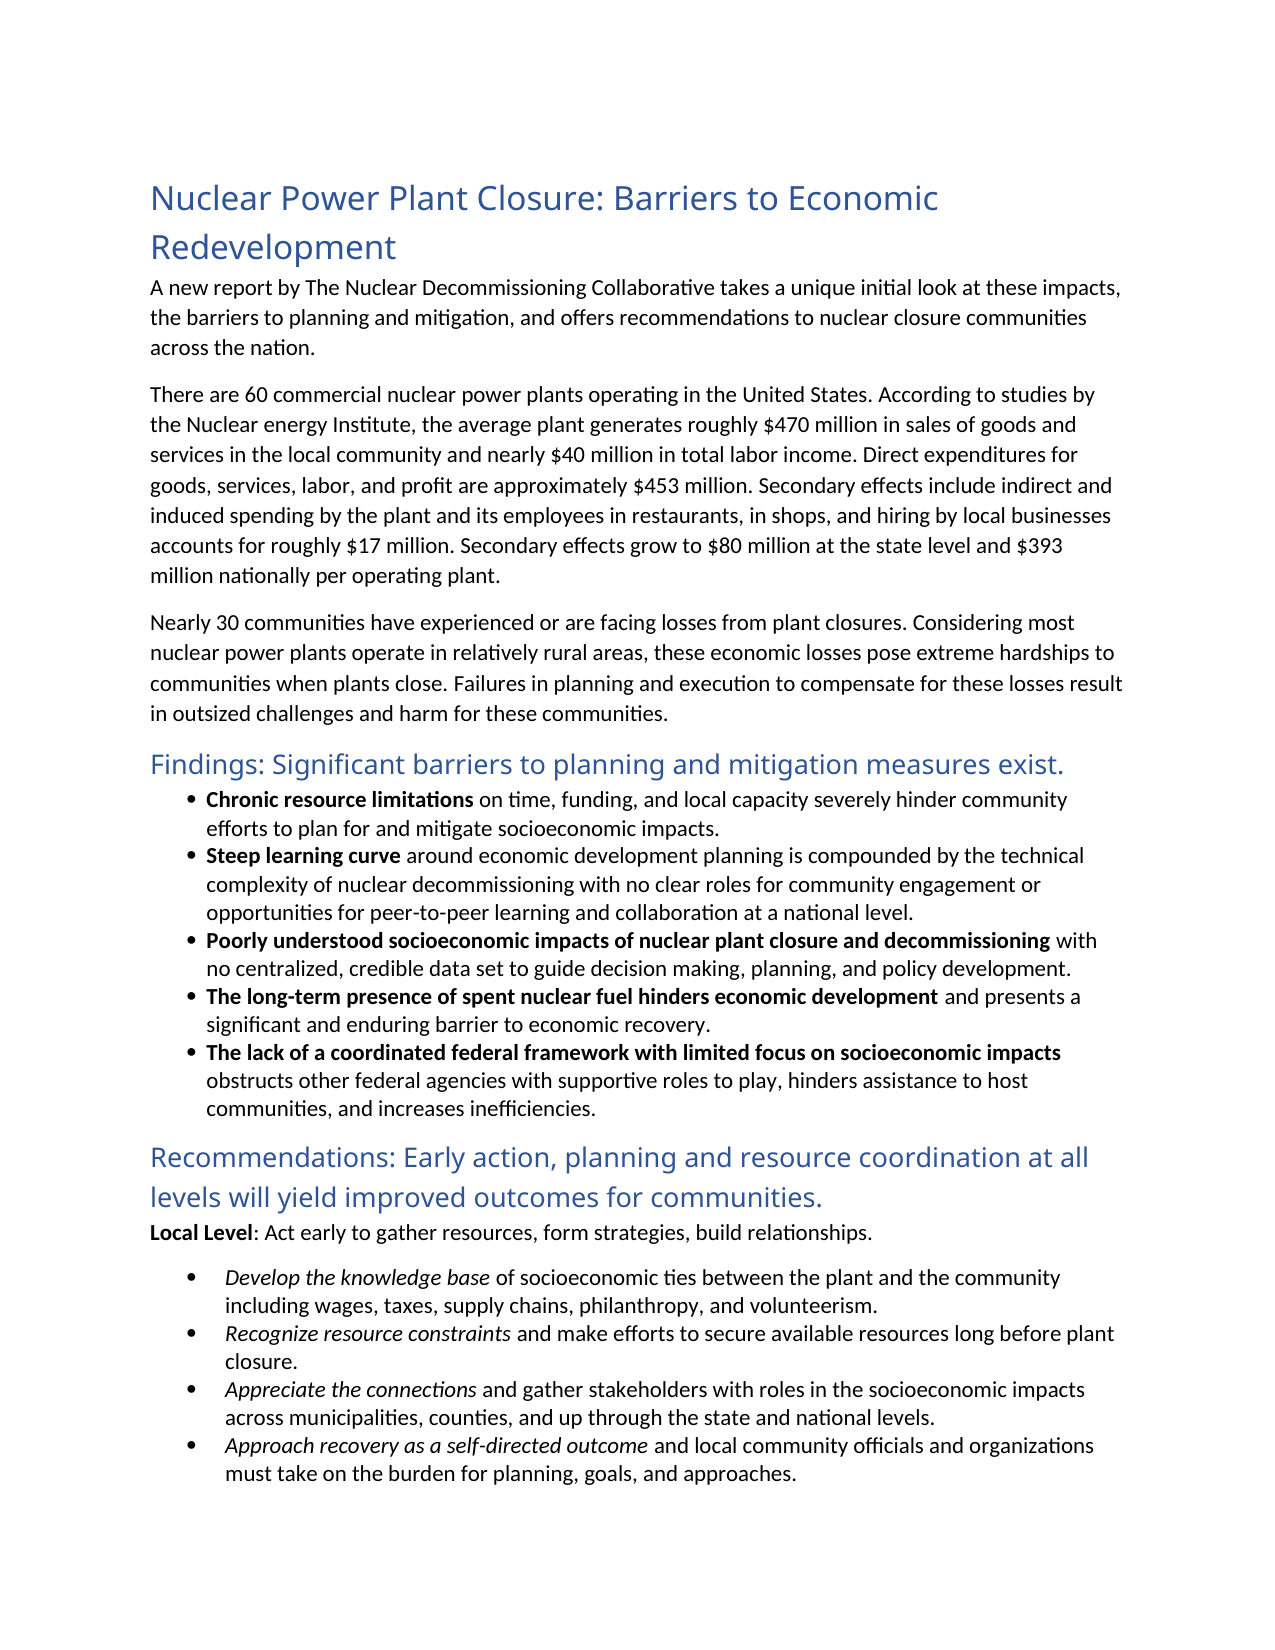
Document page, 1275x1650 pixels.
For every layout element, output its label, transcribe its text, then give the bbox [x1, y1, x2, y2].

list Approach recovery as a self-directed outcome and local community officials and organizations must take on the burden for planning, goals, and approaches. [187, 1431, 1125, 1487]
subtitle Findings: Significant barriers to planning and mitigation measures exist. [150, 746, 1125, 783]
list Appreciate the connections and gather stakeholders with roles in the socioeconomic impacts across municipalities, counties, and up through the state and national levels. [187, 1375, 1125, 1431]
list Recognize resource constraints and make efforts to secure available resources long before plant closure. [187, 1319, 1125, 1375]
text A new report by The Nuclear Decommissioning Collaborative takes a unique initial look at these impacts, the barriers to planning and mitigation, and offers recommendations to nuclear closure communities across the nation. [150, 273, 1125, 361]
list The lack of a coordinated federal framework with limited focus on socioeconomic impacts obstructs other federal agencies with supportive roles to play, hinders assistance to host communities, and increases inefficiencies. [187, 1038, 1125, 1122]
text There are 60 commercial nuclear power plants operating in the United States. According to studies by the Nuclear energy Institute, the average plant generates roughly $470 million in sales of goods and services in the local community and nearly $40 million in total labor income. Direct expenditures for goods, services, labor, and profit are approximately $453 million. Secondary effects include indirect and induced spending by the plant and its employees in restaurants, in shops, and hiring by local businesses accounts for roughly $17 million. Secondary effects grow to $80 million at the state level and $393 million nationally per operating plant. [150, 380, 1125, 589]
list Chronic resource limitations on time, funding, and local capacity severely hinder community efforts to plan for and mitigate socioeconomic impacts. [187, 786, 1125, 842]
text Local Level: Act early to gather resources, form strategies, build relationships. [150, 1218, 1125, 1246]
list Poorly understood socioeconomic impacts of nuclear plant closure and decommissioning with no centralized, credible data set to guide decision making, planning, and policy development. [187, 926, 1125, 982]
text Nearly 30 communities have experienced or are facing losses from plant closures. Considering most nuclear power plants operate in relatively rural areas, these economic losses pose extreme hardships to communities when plants close. Failures in planning and execution to compensate for these losses result in outsized challenges and harm for these communities. [150, 608, 1125, 727]
list Steep learning curve around economic development planning is compounded by the technical complexity of nuclear decommissioning with no clear roles for community engagement or opportunities for peer-to-peer learning and collaboration at a national level. [187, 842, 1125, 926]
list Develop the knowledge base of socioeconomic ties between the plant and the community including wages, taxes, supply chains, philanthropy, and volunteerism. [187, 1263, 1125, 1319]
list The long-term presence of spent nuclear fuel hinders economic development and presents a significant and enduring barrier to economic recovery. [187, 982, 1125, 1038]
subtitle Recommendations: Early action, planning and resource coordination at all levels will yield improved outcomes for communities. [150, 1138, 1125, 1215]
subtitle Nuclear Power Plant Closure: Barriers to Economic Redevelopment [150, 175, 1125, 269]
